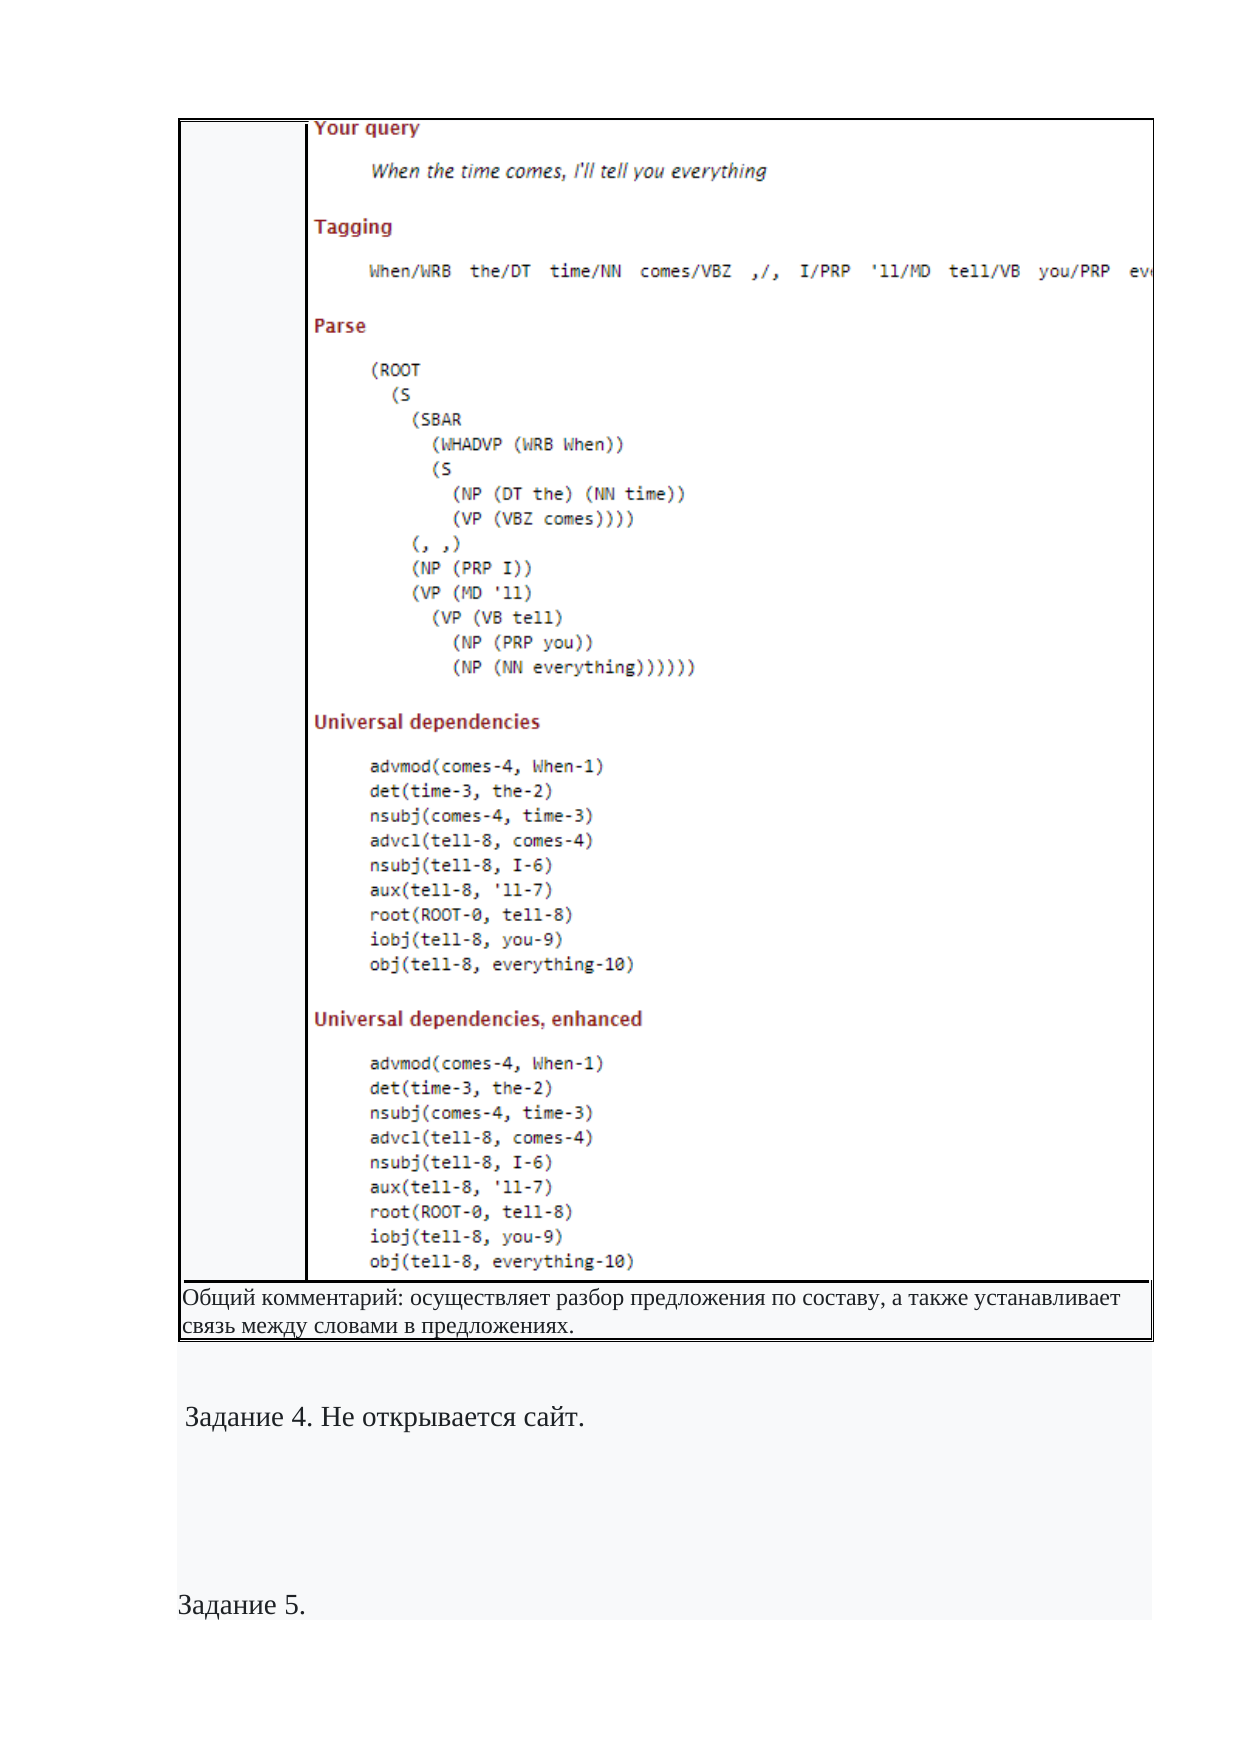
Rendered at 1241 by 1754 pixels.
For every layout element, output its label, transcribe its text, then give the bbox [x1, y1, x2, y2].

text Задание 4. Не открывается сайт. [177, 1399, 1152, 1432]
text Задание 5. [177, 1587, 1152, 1620]
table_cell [181, 122, 306, 1280]
table_cell Общий комментарий: осуществляет разбор предложения по составу, а также устанавливает связь между словами в предложениях. [181, 1280, 1151, 1338]
picture [308, 121, 1153, 1280]
